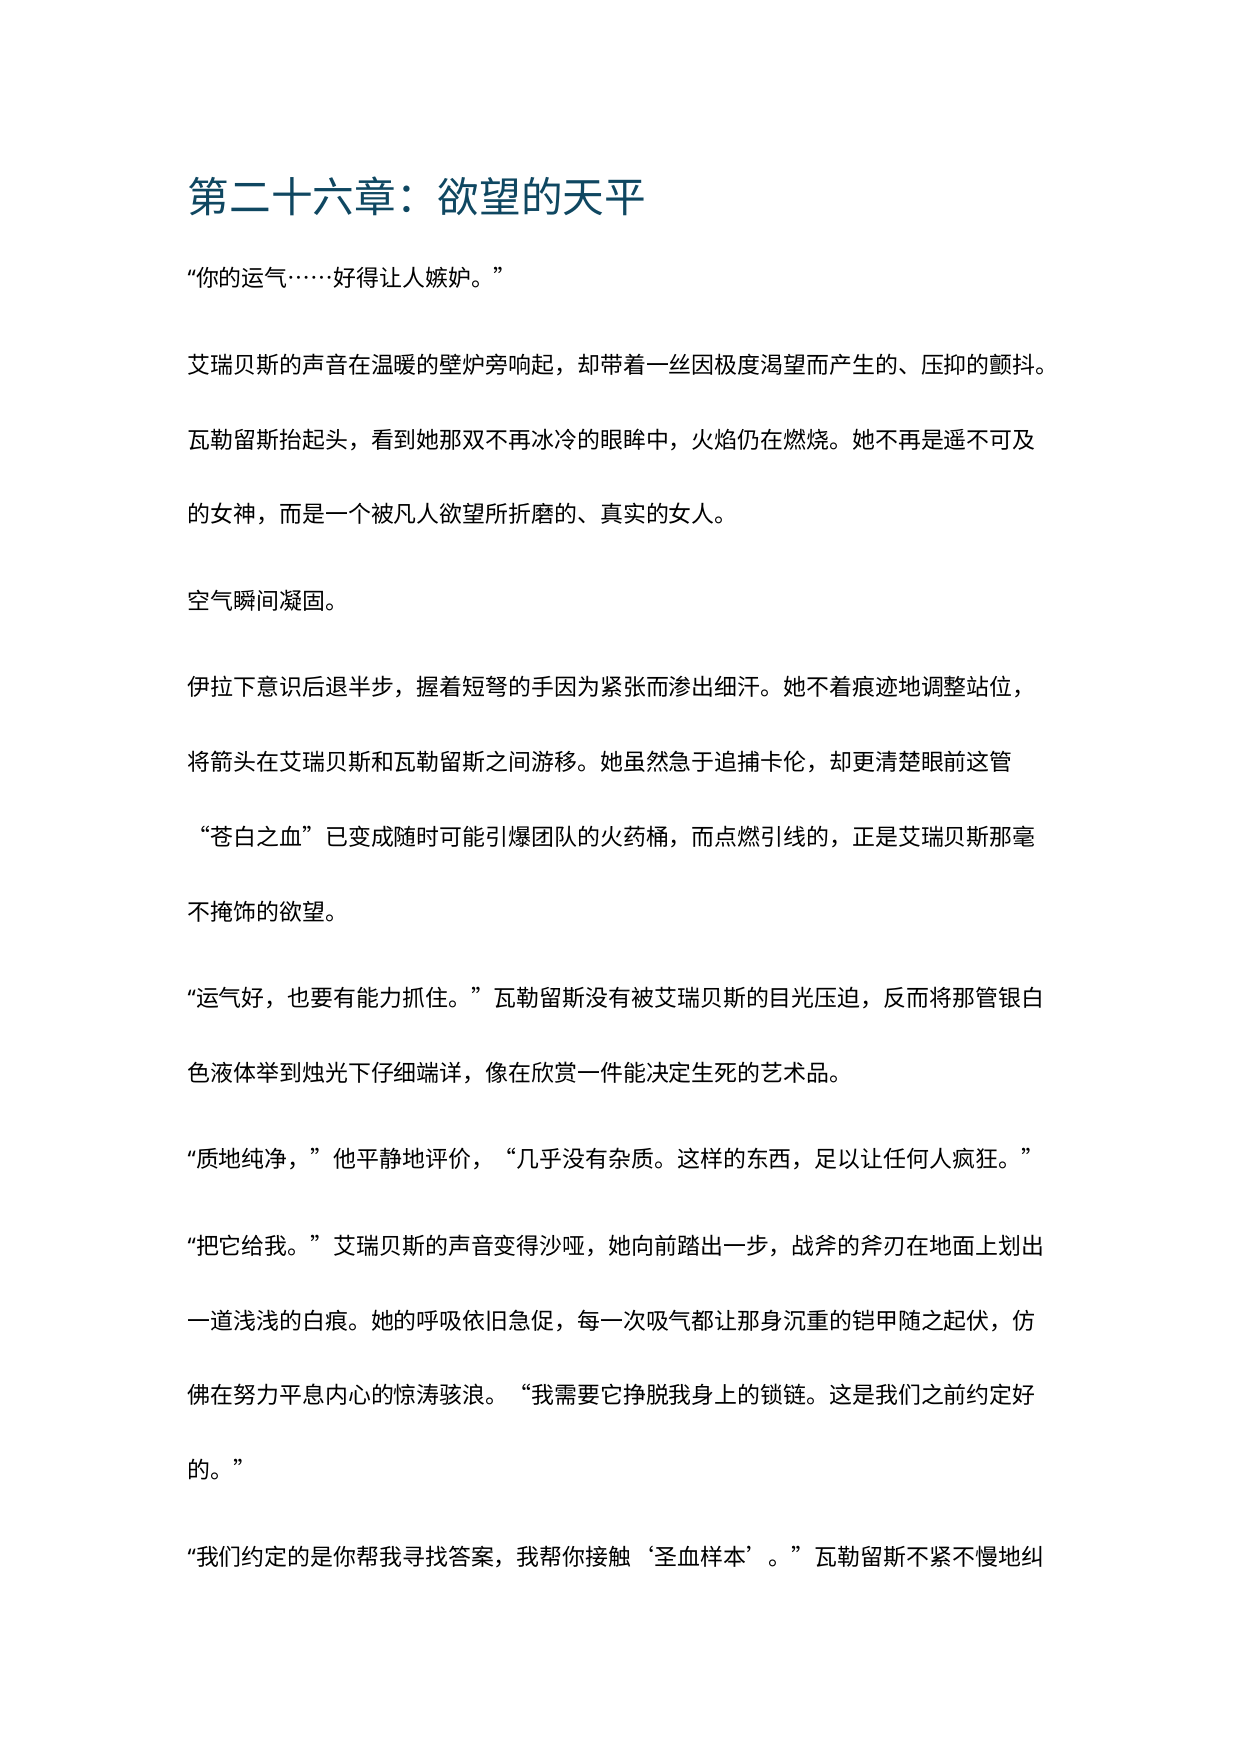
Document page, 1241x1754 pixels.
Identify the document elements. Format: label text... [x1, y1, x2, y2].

text “你的运气……好得让人嫉妒。” [187, 244, 1053, 309]
text “质地纯净，”他平静地评价，“几乎没有杂质。这样的东西，足以让任何人疯狂。” [187, 1125, 1053, 1190]
text 艾瑞贝斯的声音在温暖的壁炉旁响起，却带着一丝因极度渴望而产生的、压抑的颤抖。瓦勒留斯抬起头，看到她那双不再冰冷的眼眸中，火焰仍在燃烧。她不再是遥不可及的女神，而是一个被凡人欲望所折磨的、真实的女人。 [187, 331, 1053, 545]
text “把它给我。”艾瑞贝斯的声音变得沙哑，她向前踏出一步，战斧的斧刃在地面上划出一道浅浅的白痕。她的呼吸依旧急促，每一次吸气都让那身沉重的铠甲随之起伏，仿佛在努力平息内心的惊涛骇浪。“我需要它挣脱我身上的锁链。这是我们之前约定好的。” [187, 1212, 1053, 1501]
subtitle 第二十六章：欲望的天平 [187, 162, 1053, 227]
text “运气好，也要有能力抓住。”瓦勒留斯没有被艾瑞贝斯的目光压迫，反而将那管银白色液体举到烛光下仔细端详，像在欣赏一件能决定生死的艺术品。 [187, 964, 1053, 1104]
text 空气瞬间凝固。 [187, 567, 1053, 632]
text 伊拉下意识后退半步，握着短弩的手因为紧张而渗出细汗。她不着痕迹地调整站位，将箭头在艾瑞贝斯和瓦勒留斯之间游移。她虽然急于追捕卡伦，却更清楚眼前这管“苍白之血”已变成随时可能引爆团队的火药桶，而点燃引线的，正是艾瑞贝斯那毫不掩饰的欲望。 [187, 653, 1053, 942]
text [187, 1523, 1053, 1588]
